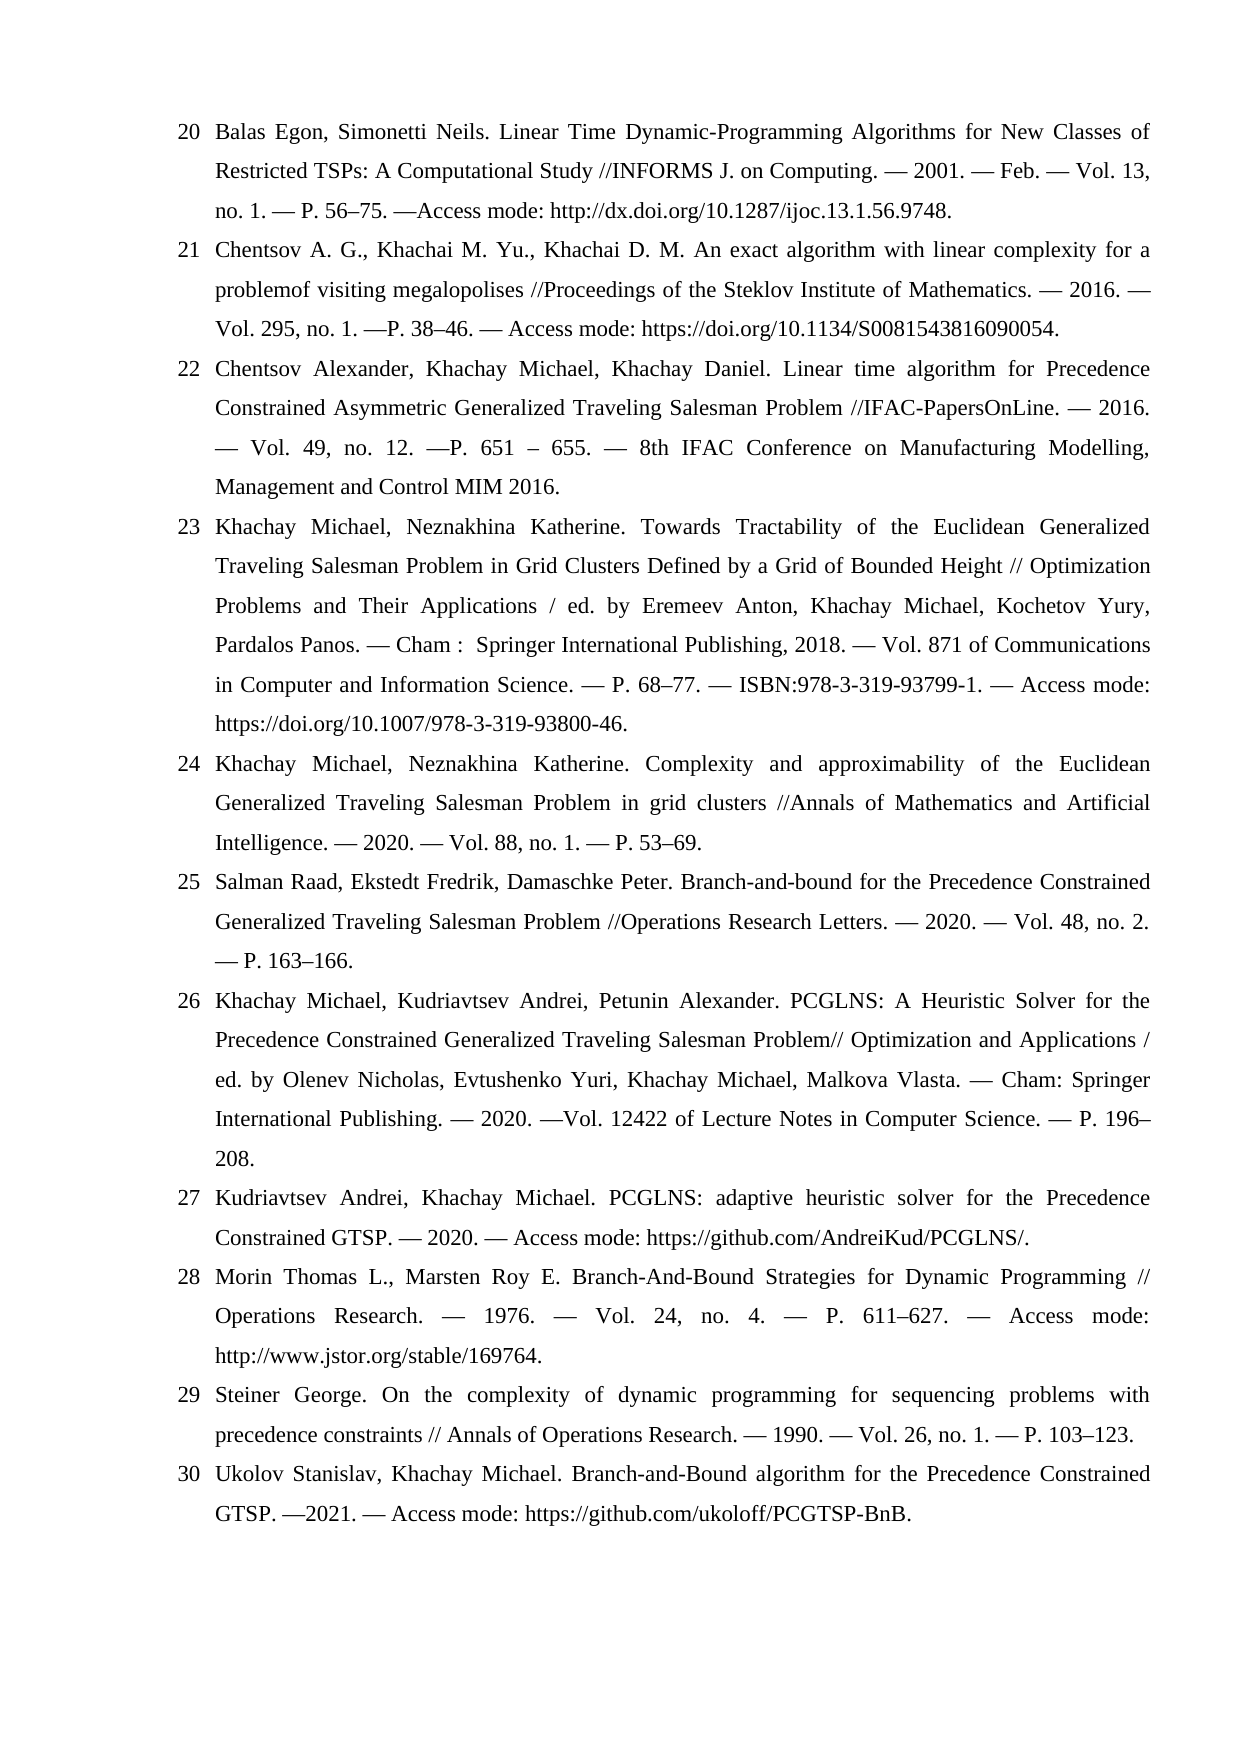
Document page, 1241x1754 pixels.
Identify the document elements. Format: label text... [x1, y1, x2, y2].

list Salman Raad, Ekstedt Fredrik, Damaschke Peter. Branch-and-bound for the Precedence Constrained Generalized Traveling Salesman Problem //Operations Research Letters. — 2020. — Vol. 48, no. 2. — P. 163–166. [177, 868, 1152, 973]
list Khachay Michael, Kudriavtsev Andrei, Petunin Alexander. PCGLNS: A Heuristic Solver for the Precedence Constrained Generalized Traveling Salesman Problem// Optimization and Applications / ed. by Olenev Nicholas, Evtushenko Yuri, Khachay Michael, Malkova Vlasta. — Cham: Springer International Publishing. — 2020. —Vol. 12422 of Lecture Notes in Computer Science. — P. 196–208. [177, 987, 1152, 1171]
list Balas Egon, Simonetti Neils. Linear Time Dynamic-Programming Algorithms for New Classes of Restricted TSPs: A Computational Study //INFORMS J. on Computing. — 2001. — Feb. — Vol. 13, no. 1. — P. 56–75. —Access mode: http://dx.doi.org/10.1287/ijoc.13.1.56.9748. [177, 118, 1152, 223]
list Khachay Michael, Neznakhina Katherine. Towards Tractability of the Euclidean Generalized Traveling Salesman Problem in Grid Clusters Defined by a Grid of Bounded Height // Optimization Problems and Their Applications / ed. by Eremeev Anton, Khachay Michael, Kochetov Yury, Pardalos Panos. — Cham : Springer International Publishing, 2018. — Vol. 871 of Communications in Computer and Information Science. — P. 68–77. — ISBN:978-3-319-93799-1. — Access mode: https://doi.org/10.1007/978-3-319-93800-46. [177, 513, 1152, 737]
list Khachay Michael, Neznakhina Katherine. Complexity and approximability of the Euclidean Generalized Traveling Salesman Problem in grid clusters //Annals of Mathematics and Artificial Intelligence. — 2020. — Vol. 88, no. 1. — P. 53–69. [177, 750, 1152, 855]
